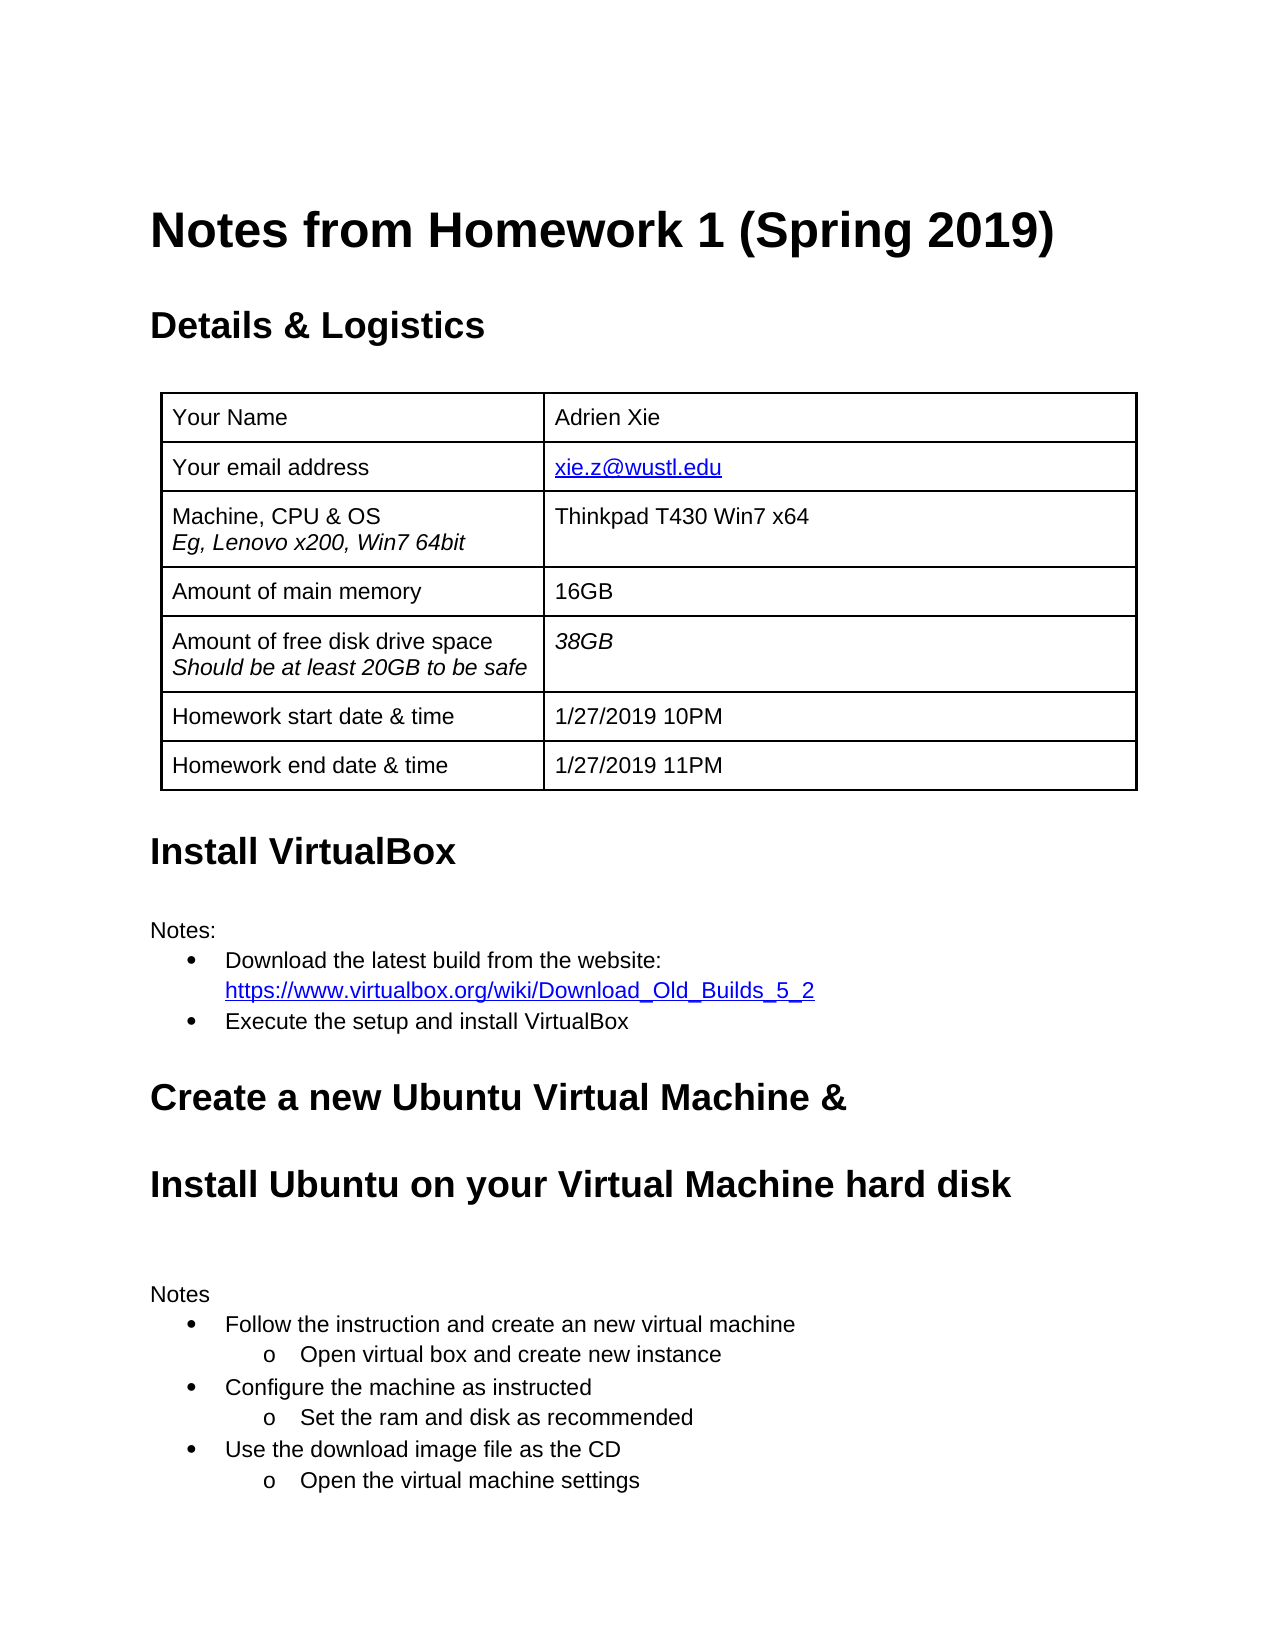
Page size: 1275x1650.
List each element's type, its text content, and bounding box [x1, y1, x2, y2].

list Use the download image file as the CD [187, 1436, 1125, 1463]
table_cell xie.z@wustl.edu [545, 443, 1135, 490]
list Execute the setup and install VirtualBox [187, 1008, 1125, 1034]
table_cell 1/27/2019 10PM [545, 693, 1135, 740]
table_cell 16GB [545, 568, 1135, 615]
table_header Adrien Xie [545, 394, 1135, 441]
table_cell Thinkpad T430 Win7 x64 [545, 492, 1135, 566]
table_cell Homework end date & time [163, 742, 543, 789]
list Open virtual box and create new instance [262, 1341, 1125, 1369]
table_cell Homework start date & time [163, 693, 543, 740]
table_cell 38GB [545, 617, 1135, 691]
list Follow the instruction and create an new virtual machine [187, 1311, 1125, 1337]
subtitle Install VirtualBox [150, 829, 1125, 872]
text Notes: [150, 917, 1125, 943]
subtitle Install Ubuntu on your Virtual Machine hard disk [150, 1162, 1125, 1206]
table_cell 1/27/2019 11PM [545, 742, 1135, 789]
table_cell Your email address [163, 443, 543, 490]
list Open the virtual machine settings [262, 1467, 1125, 1495]
table_cell Amount of free disk drive space Should be at least 20GB to be safe [163, 617, 543, 691]
list Set the ram and disk as recommended [262, 1404, 1125, 1432]
subtitle Create a new Ubuntu Virtual Machine & [150, 1075, 1125, 1118]
subtitle Notes from Homework 1 (Spring 2019) [150, 200, 1125, 257]
list Download the latest build from the website: https://www.virtualbox.org/wiki/Download_Old_Builds_5_2 [187, 947, 1125, 1004]
table_cell Machine, CPU & OS Eg, Lenovo x200, Win7 64bit [163, 492, 543, 566]
list Configure the machine as instructed [187, 1374, 1125, 1400]
text Notes [150, 1281, 1125, 1307]
table_cell Amount of main memory [163, 568, 543, 615]
subtitle Details & Logistics [150, 303, 1125, 347]
table_header Your Name [163, 394, 543, 441]
